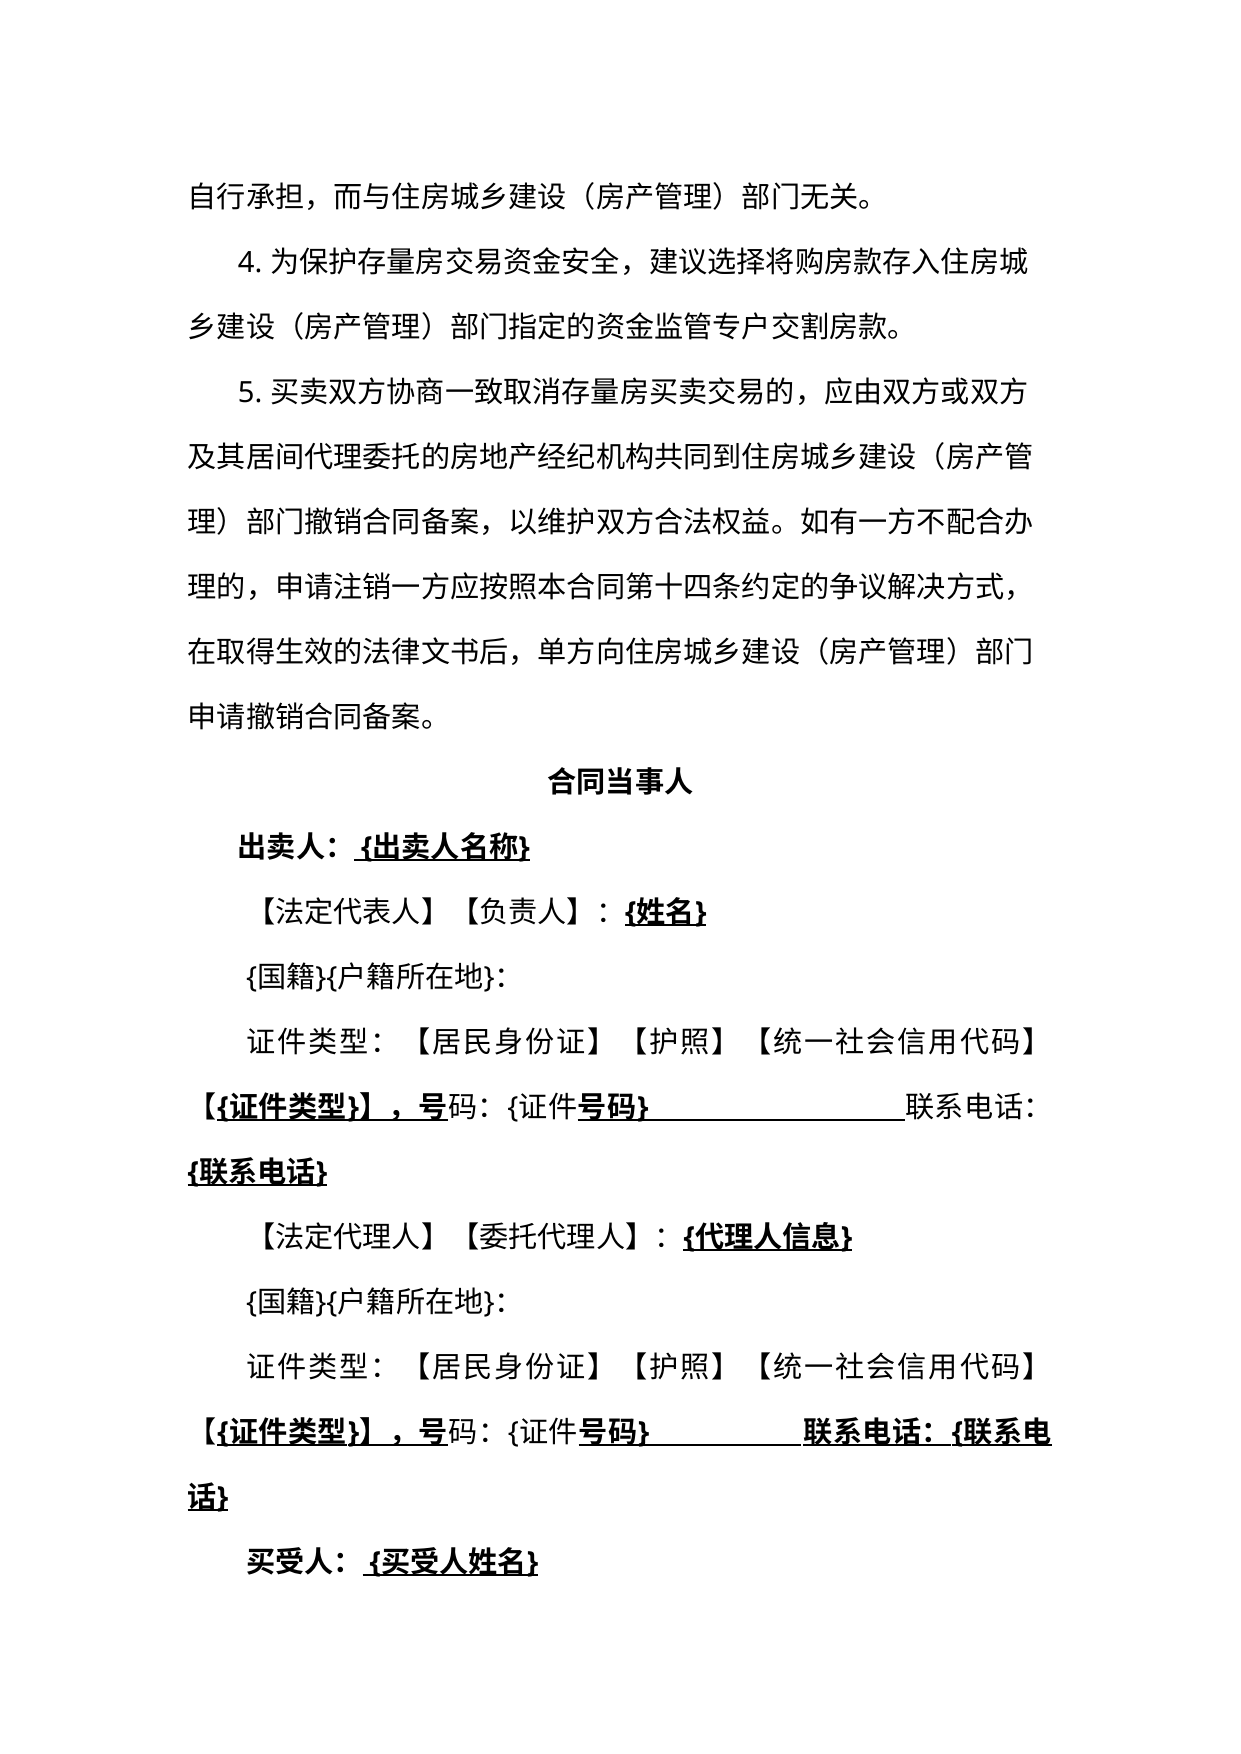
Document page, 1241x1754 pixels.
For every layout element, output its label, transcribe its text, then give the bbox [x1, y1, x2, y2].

text 【法定代理人】【委托代理人】：{代理人信息} [187, 1202, 1053, 1267]
text {国籍}{户籍所在地}： [187, 942, 1053, 1007]
text 证件类型：【居民身份证】【护照】【统一社会信用代码】【{证件类型}】，号码：{证件号码} 联系电话：{联系电话} [187, 1007, 1053, 1202]
text 合同当事人 [187, 747, 1053, 812]
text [187, 1332, 1053, 1527]
list 买卖双方协商一致取消存量房买卖交易的，应由双方或双方及其居间代理委托的房地产经纪机构共同到住房城乡建设（房产管理）部门撤销合同备案，以维护双方合法权益。如有一方不配合办理的，申请注销一方应按照本合同第十四条约定的争议解决方式，在取得生效的法律文书后，单方向住房城乡建设（房产管理）部门申请撤销合同备案。 [187, 357, 1053, 747]
text 出卖人： {出卖人名称} [187, 812, 1053, 877]
text 买受人： {买受人姓名} [187, 1527, 1053, 1592]
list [187, 162, 1053, 227]
text {国籍}{户籍所在地}： [187, 1267, 1053, 1332]
list 为保护存量房交易资金安全，建议选择将购房款存入住房城乡建设（房产管理）部门指定的资金监管专户交割房款。 [187, 227, 1053, 357]
text 【法定代表人】【负责人】：{姓名} [187, 877, 1053, 942]
